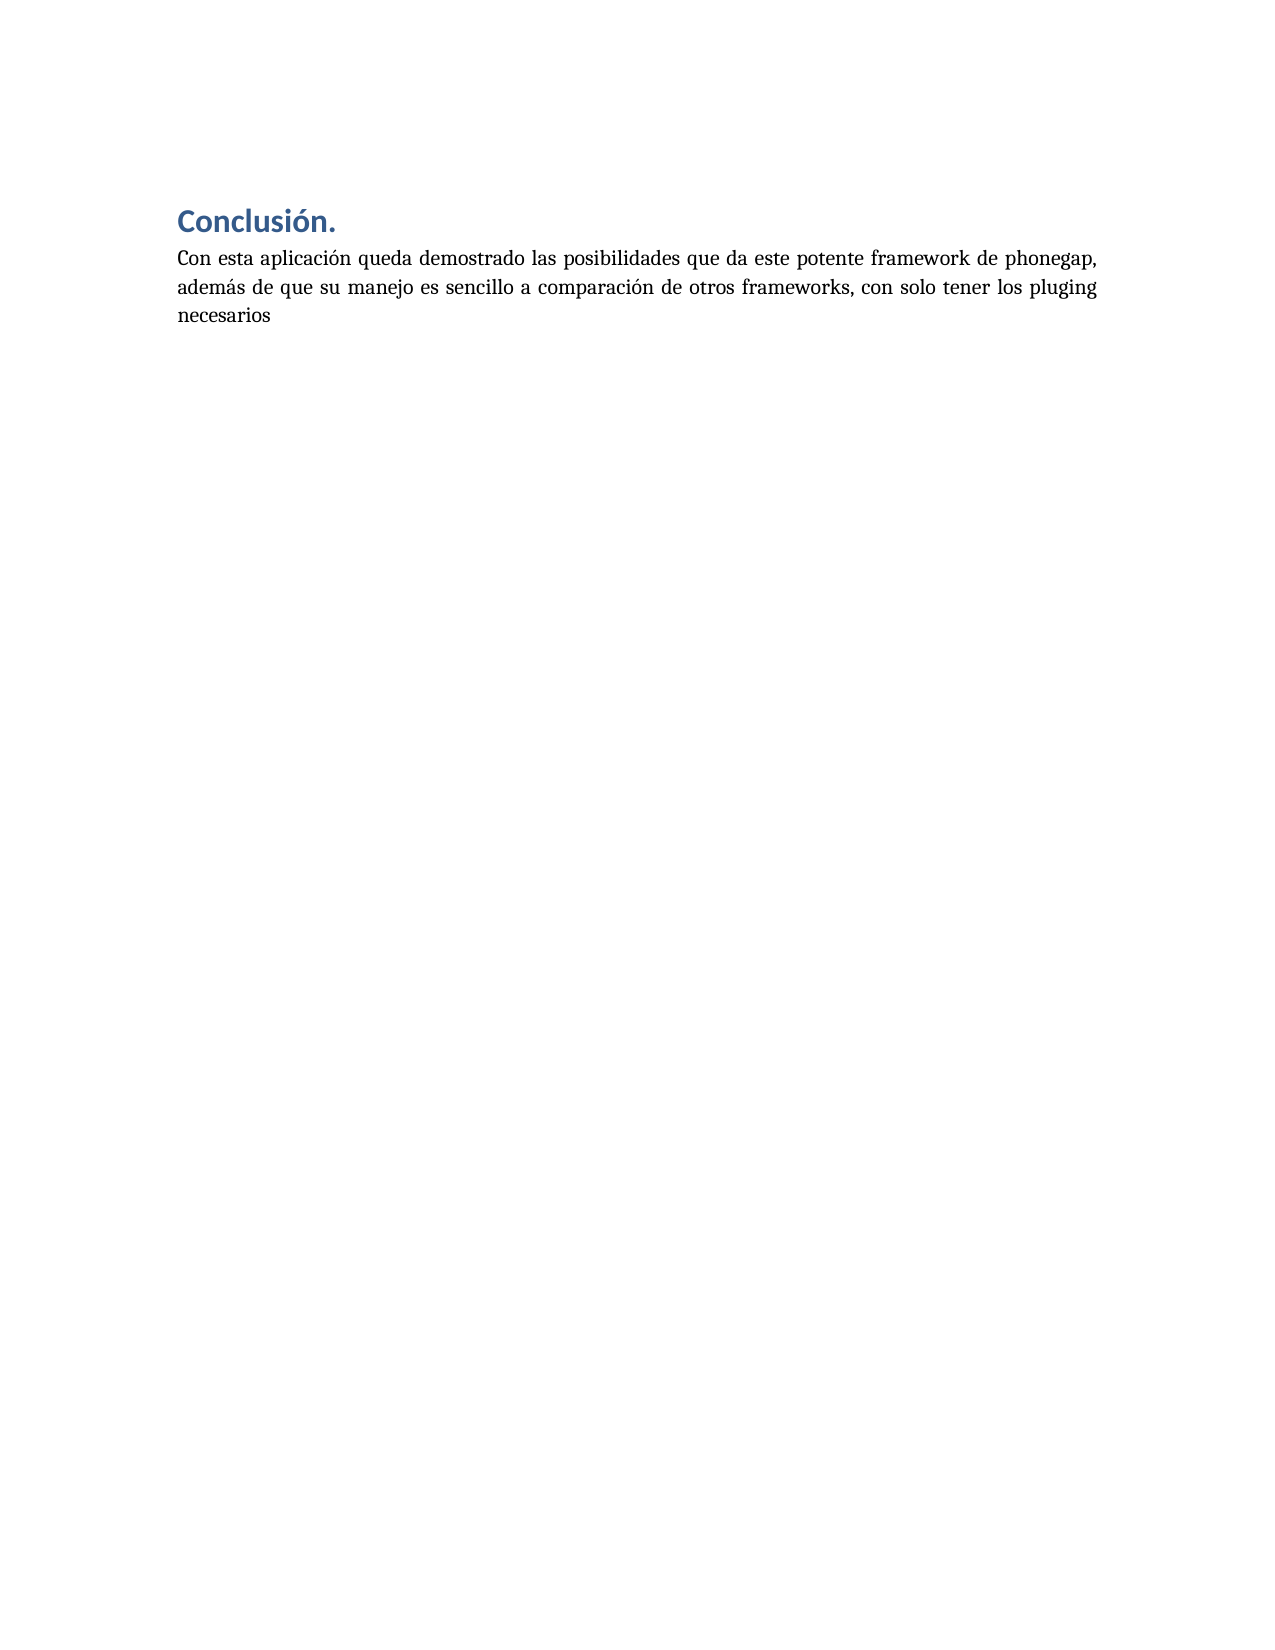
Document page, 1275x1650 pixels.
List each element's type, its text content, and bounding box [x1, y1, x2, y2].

text Con esta aplicación queda demostrado las posibilidades que da este potente framework de phonegap, además de que su manejo es sencillo a comparación de otros frameworks, con solo tener los pluging necesarios [177, 246, 1098, 328]
subtitle Conclusión. [177, 199, 1098, 240]
